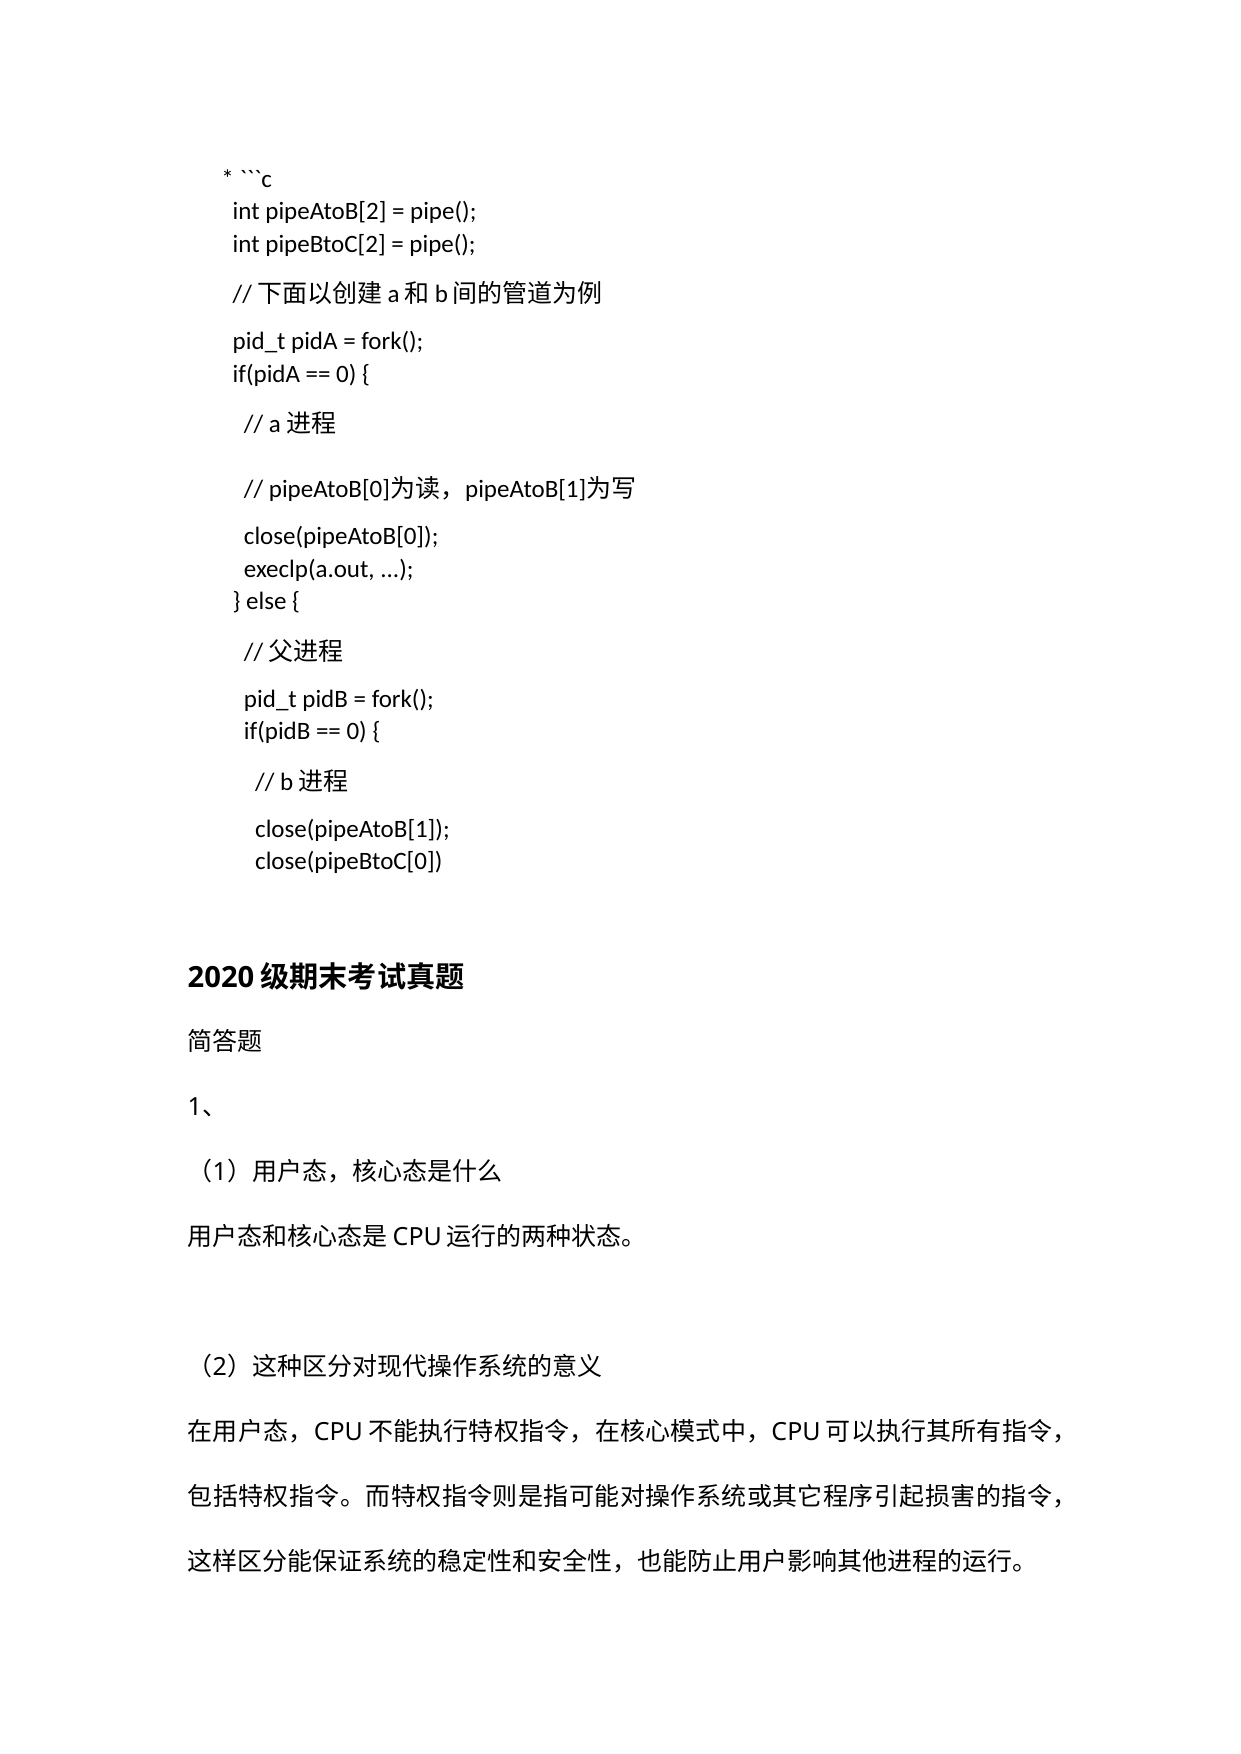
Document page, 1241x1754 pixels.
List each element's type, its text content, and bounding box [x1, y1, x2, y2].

text 简答题 [187, 1007, 1053, 1072]
text 用户态和核心态是CPU运行的两种状态。 [187, 1202, 1053, 1267]
text // 下面以创建a和b间的管道为例 [187, 259, 1053, 324]
text int pipeAtoB[2] = pipe(); [187, 194, 1053, 227]
text pid_t pidA = fork(); [187, 324, 1053, 357]
text execlp(a.out, ...); [187, 552, 1053, 584]
text // pipeAtoB[0]为读，pipeAtoB[1]为写 [187, 454, 1053, 519]
text if(pidA == 0) { [187, 357, 1053, 389]
text } else { [187, 584, 1053, 617]
text close(pipeAtoB[1]); [187, 812, 1053, 844]
text // b进程 [187, 747, 1053, 812]
text if(pidB == 0) { [187, 714, 1053, 747]
text // a进程 [187, 389, 1053, 454]
text pid_t pidB = fork(); [187, 682, 1053, 714]
list 在用户态，CPU不能执行特权指令，在核心模式中，CPU可以执行其所有指令，包括特权指令。而特权指令则是指可能对操作系统或其它程序引起损害的指令，这样区分能保证系统的稳定性和安全性，也能防止用户影响其他进程的运行。 [187, 1397, 1053, 1592]
text 2020级期末考试真题 [187, 942, 1053, 1007]
text close(pipeAtoB[0]); [187, 519, 1053, 552]
text close(pipeBtoC[0]) [187, 844, 1053, 877]
text * ```c [187, 162, 1053, 194]
text （1）用户态，核心态是什么 [187, 1137, 1053, 1202]
list 这种区分对现代操作系统的意义 [187, 1332, 1053, 1397]
text 1、 [187, 1072, 1053, 1137]
text int pipeBtoC[2] = pipe(); [187, 227, 1053, 259]
text // 父进程 [187, 617, 1053, 682]
